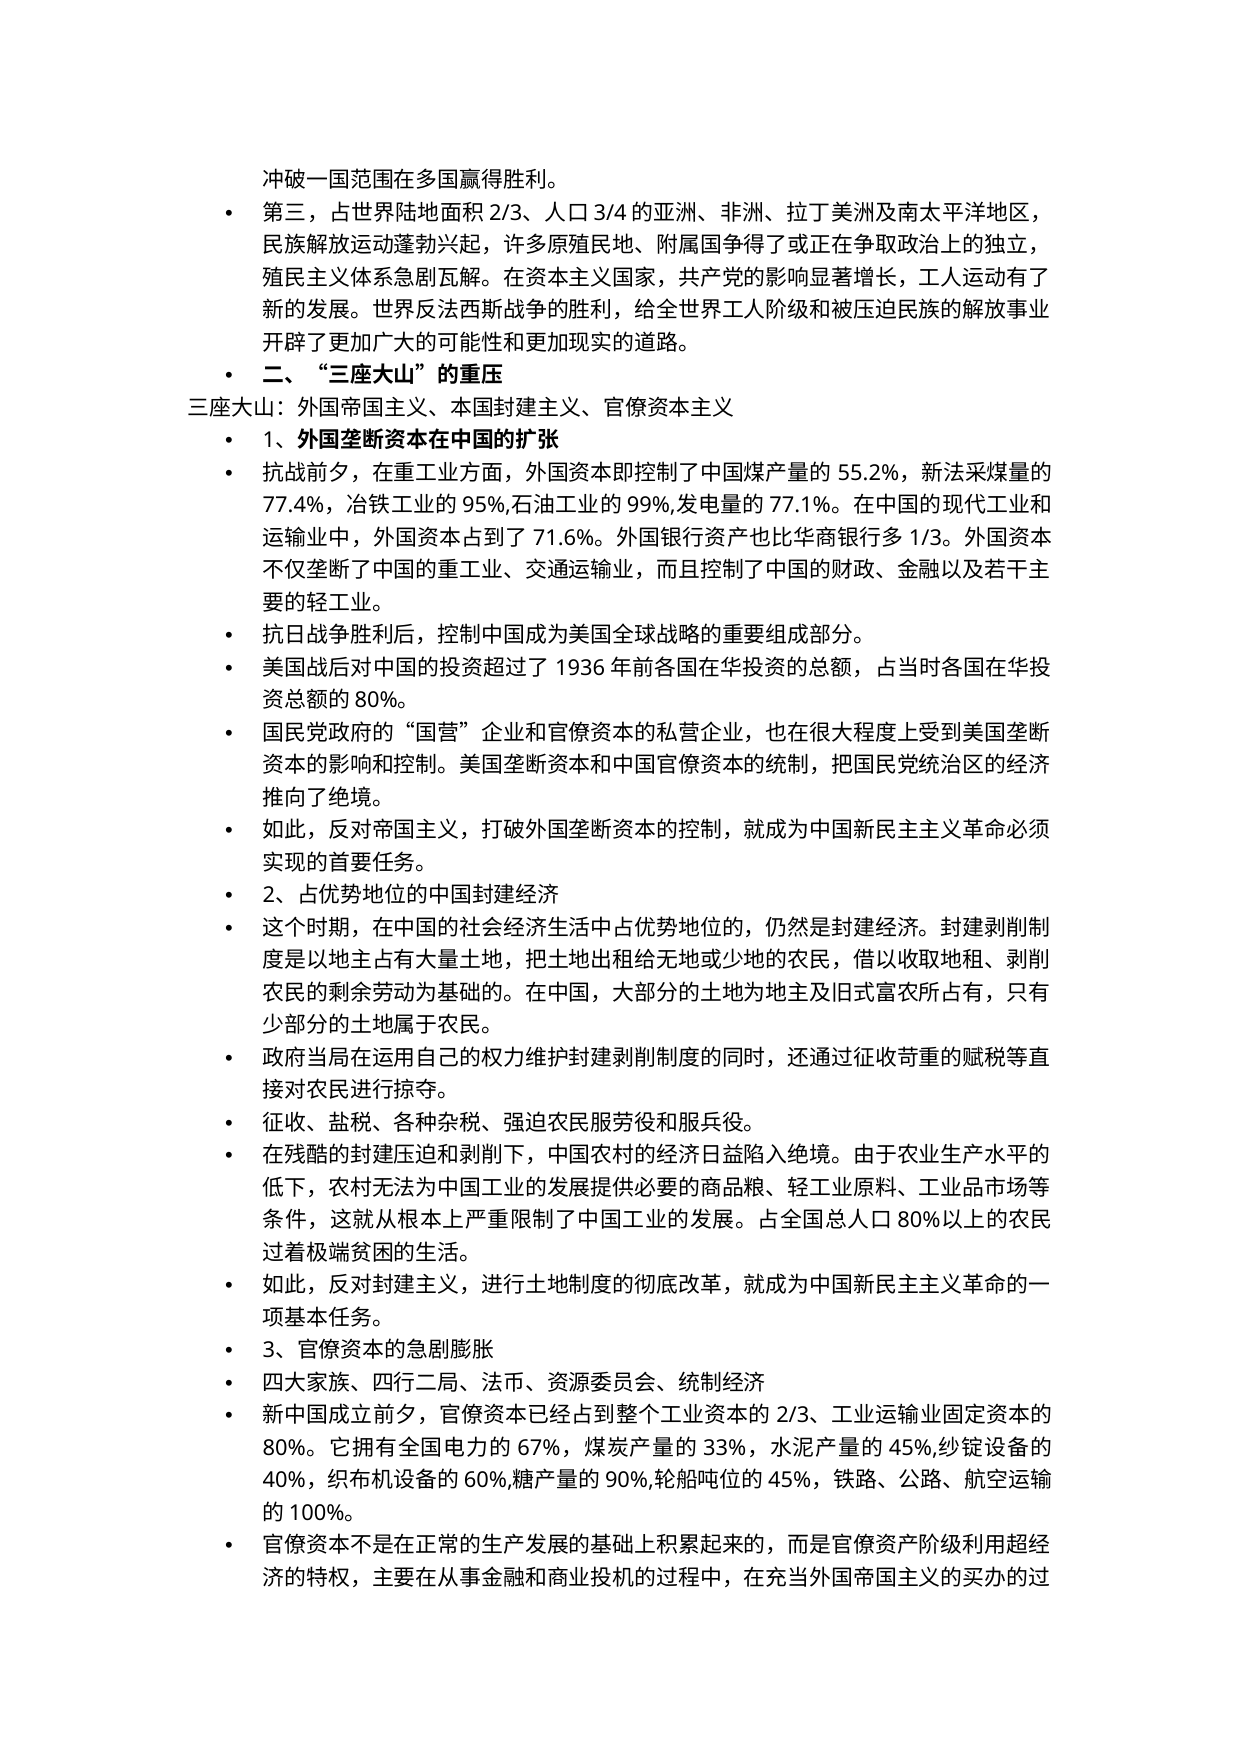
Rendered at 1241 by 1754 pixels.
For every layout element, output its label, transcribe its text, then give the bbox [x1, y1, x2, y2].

list 政府当局在运用自己的权力维护封建剥削制度的同时，还通过征收苛重的赋税等直接对农民进行掠夺。 [225, 1039, 1053, 1104]
list 如此，反对封建主义，进行土地制度的彻底改革，就成为中国新民主主义革命的一项基本任务。 [225, 1267, 1053, 1332]
list 抗日战争胜利后，控制中国成为美国全球战略的重要组成部分。 [225, 617, 1053, 649]
list 抗战前夕，在重工业方面，外国资本即控制了中国煤产量的55.2%，新法采煤量的77.4%，冶铁工业的95%,石油工业的99%,发电量的77.1%。在中国的现代工业和运输业中，外国资本占到了71.6%。外国银行资产也比华商银行多1/3。外国资本不仅垄断了中国的重工业、交通运输业，而且控制了中国的财政、金融以及若干主要的轻工业。 [225, 454, 1053, 617]
list 3、官僚资本的急剧膨胀 [225, 1332, 1053, 1364]
list 新中国成立前夕，官僚资本已经占到整个工业资本的2/3、工业运输业固定资本的80%。它拥有全国电力的67%，煤炭产量的33%，水泥产量的45%,纱锭设备的40%，织布机设备的60%,糖产量的90%,轮船吨位的45%，铁路、公路、航空运输的100%。 [225, 1397, 1053, 1527]
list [225, 1527, 1053, 1592]
list 美国战后对中国的投资超过了1936年前各国在华投资的总额，占当时各国在华投资总额的80%。 [225, 649, 1053, 714]
list 如此，反对帝国主义，打破外国垄断资本的控制，就成为中国新民主主义革命必须实现的首要任务。 [225, 812, 1053, 877]
list 二、“三座大山”的重压 [225, 357, 1053, 389]
list 1、外国垄断资本在中国的扩张 [225, 422, 1053, 454]
list 征收、盐税、各种杂税、强迫农民服劳役和服兵役。 [225, 1104, 1053, 1137]
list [225, 162, 1053, 194]
list 第三，占世界陆地面积2/3、人口3/4的亚洲、非洲、拉丁美洲及南太平洋地区，民族解放运动蓬勃兴起，许多原殖民地、附属国争得了或正在争取政治上的独立，殖民主义体系急剧瓦解。在资本主义国家，共产党的影响显著增长，工人运动有了新的发展。世界反法西斯战争的胜利，给全世界工人阶级和被压迫民族的解放事业开辟了更加广大的可能性和更加现实的道路。 [225, 194, 1053, 357]
list 这个时期，在中国的社会经济生活中占优势地位的，仍然是封建经济。封建剥削制度是以地主占有大量土地，把土地出租给无地或少地的农民，借以收取地租、剥削农民的剩余劳动为基础的。在中国，大部分的土地为地主及旧式富农所占有，只有少部分的土地属于农民。 [225, 909, 1053, 1039]
list 四大家族、四行二局、法币、资源委员会、统制经济 [225, 1364, 1053, 1397]
list 国民党政府的“国营”企业和官僚资本的私营企业，也在很大程度上受到美国垄断资本的影响和控制。美国垄断资本和中国官僚资本的统制，把国民党统治区的经济推向了绝境。 [225, 714, 1053, 812]
text 三座大山：外国帝国主义、本国封建主义、官僚资本主义 [187, 389, 1053, 422]
list 2、占优势地位的中国封建经济 [225, 877, 1053, 909]
list 在残酷的封建压迫和剥削下，中国农村的经济日益陷入绝境。由于农业生产水平的低下，农村无法为中国工业的发展提供必要的商品粮、轻工业原料、工业品市场等条件，这就从根本上严重限制了中国工业的发展。占全国总人口80%以上的农民过着极端贫困的生活。 [225, 1137, 1053, 1267]
